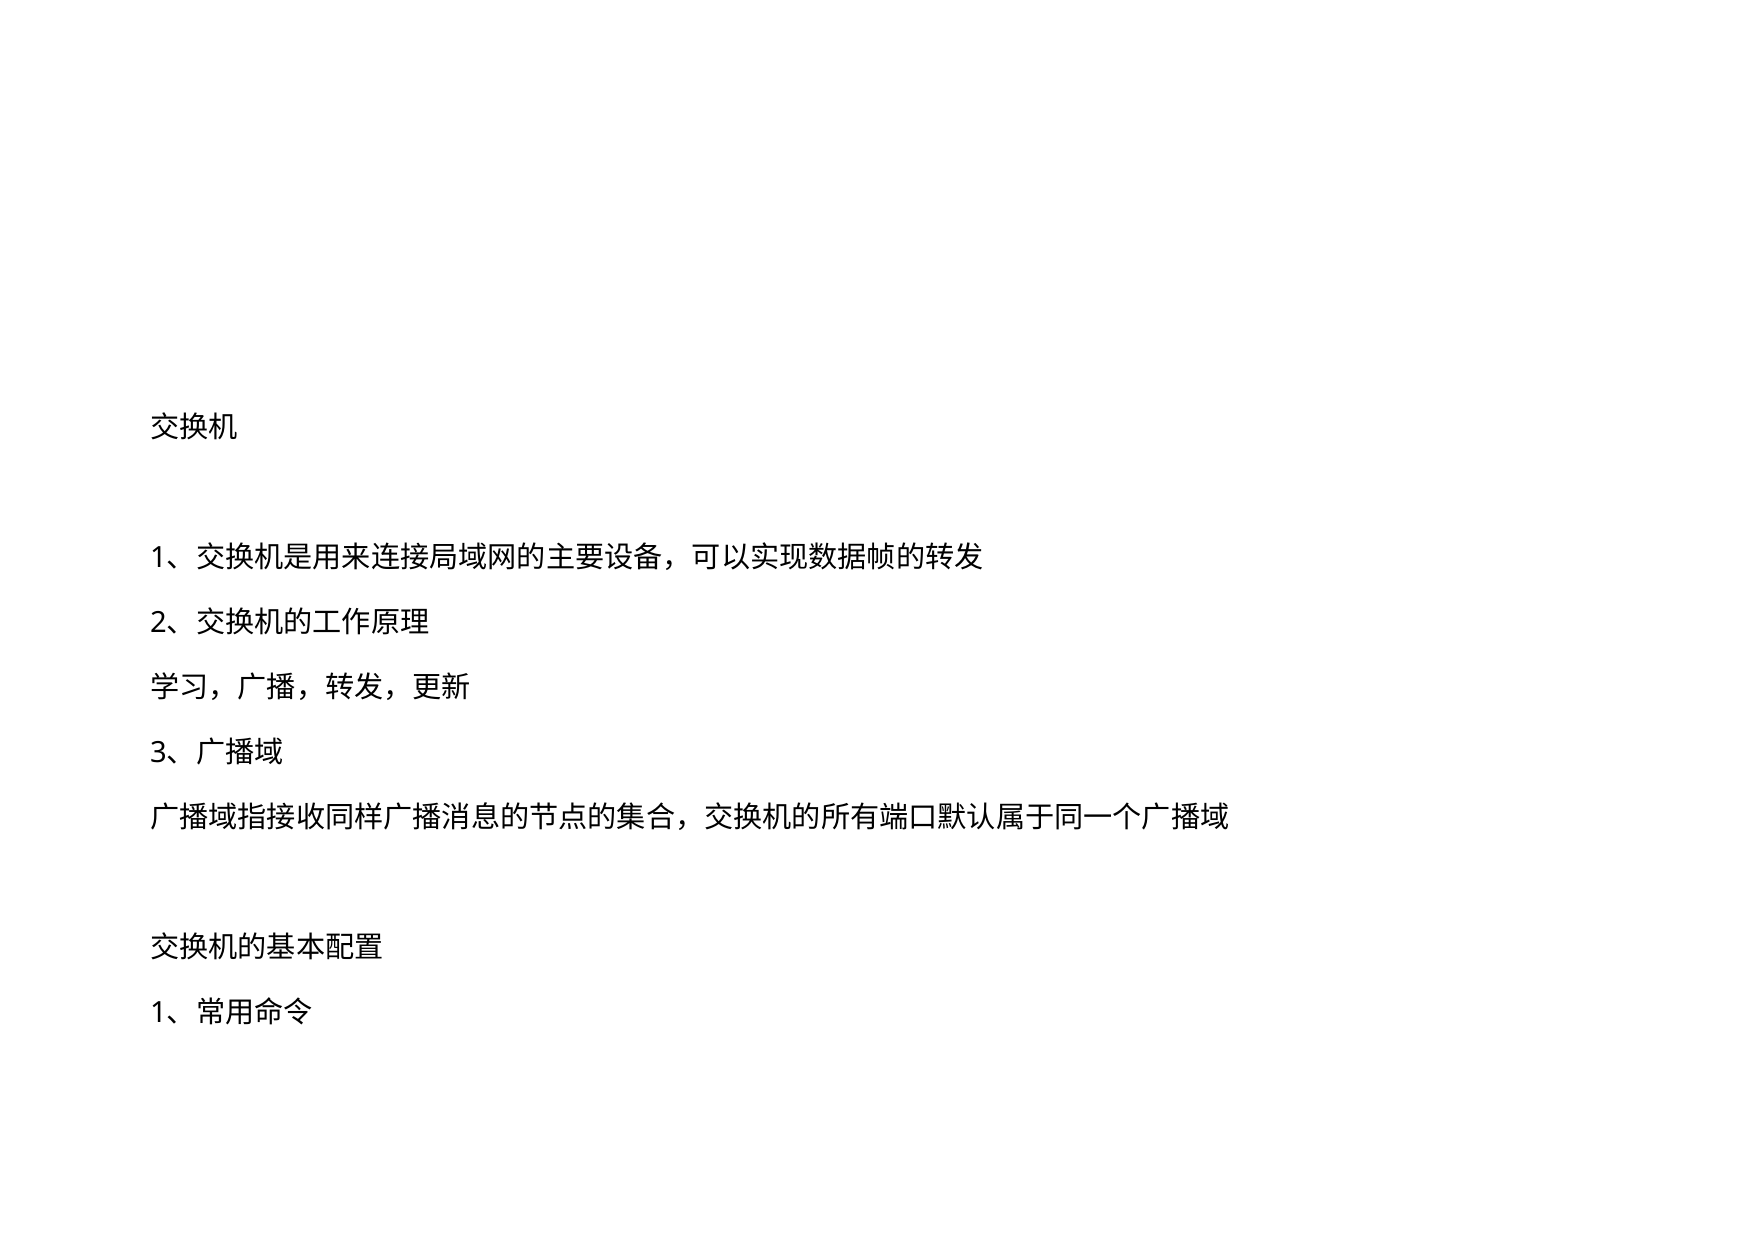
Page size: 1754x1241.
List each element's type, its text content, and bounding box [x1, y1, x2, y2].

text 3、广播域 [150, 718, 1604, 783]
text 广播域指接收同样广播消息的节点的集合，交换机的所有端口默认属于同一个广播域 [150, 783, 1604, 848]
text 学习，广播，转发，更新 [150, 653, 1604, 718]
text 2、交换机的工作原理 [150, 588, 1604, 653]
text 交换机的基本配置 [150, 913, 1604, 978]
text 1、交换机是用来连接局域网的主要设备，可以实现数据帧的转发 [150, 523, 1604, 588]
text 交换机 [150, 393, 1604, 458]
text 1、常用命令 [150, 978, 1604, 1043]
